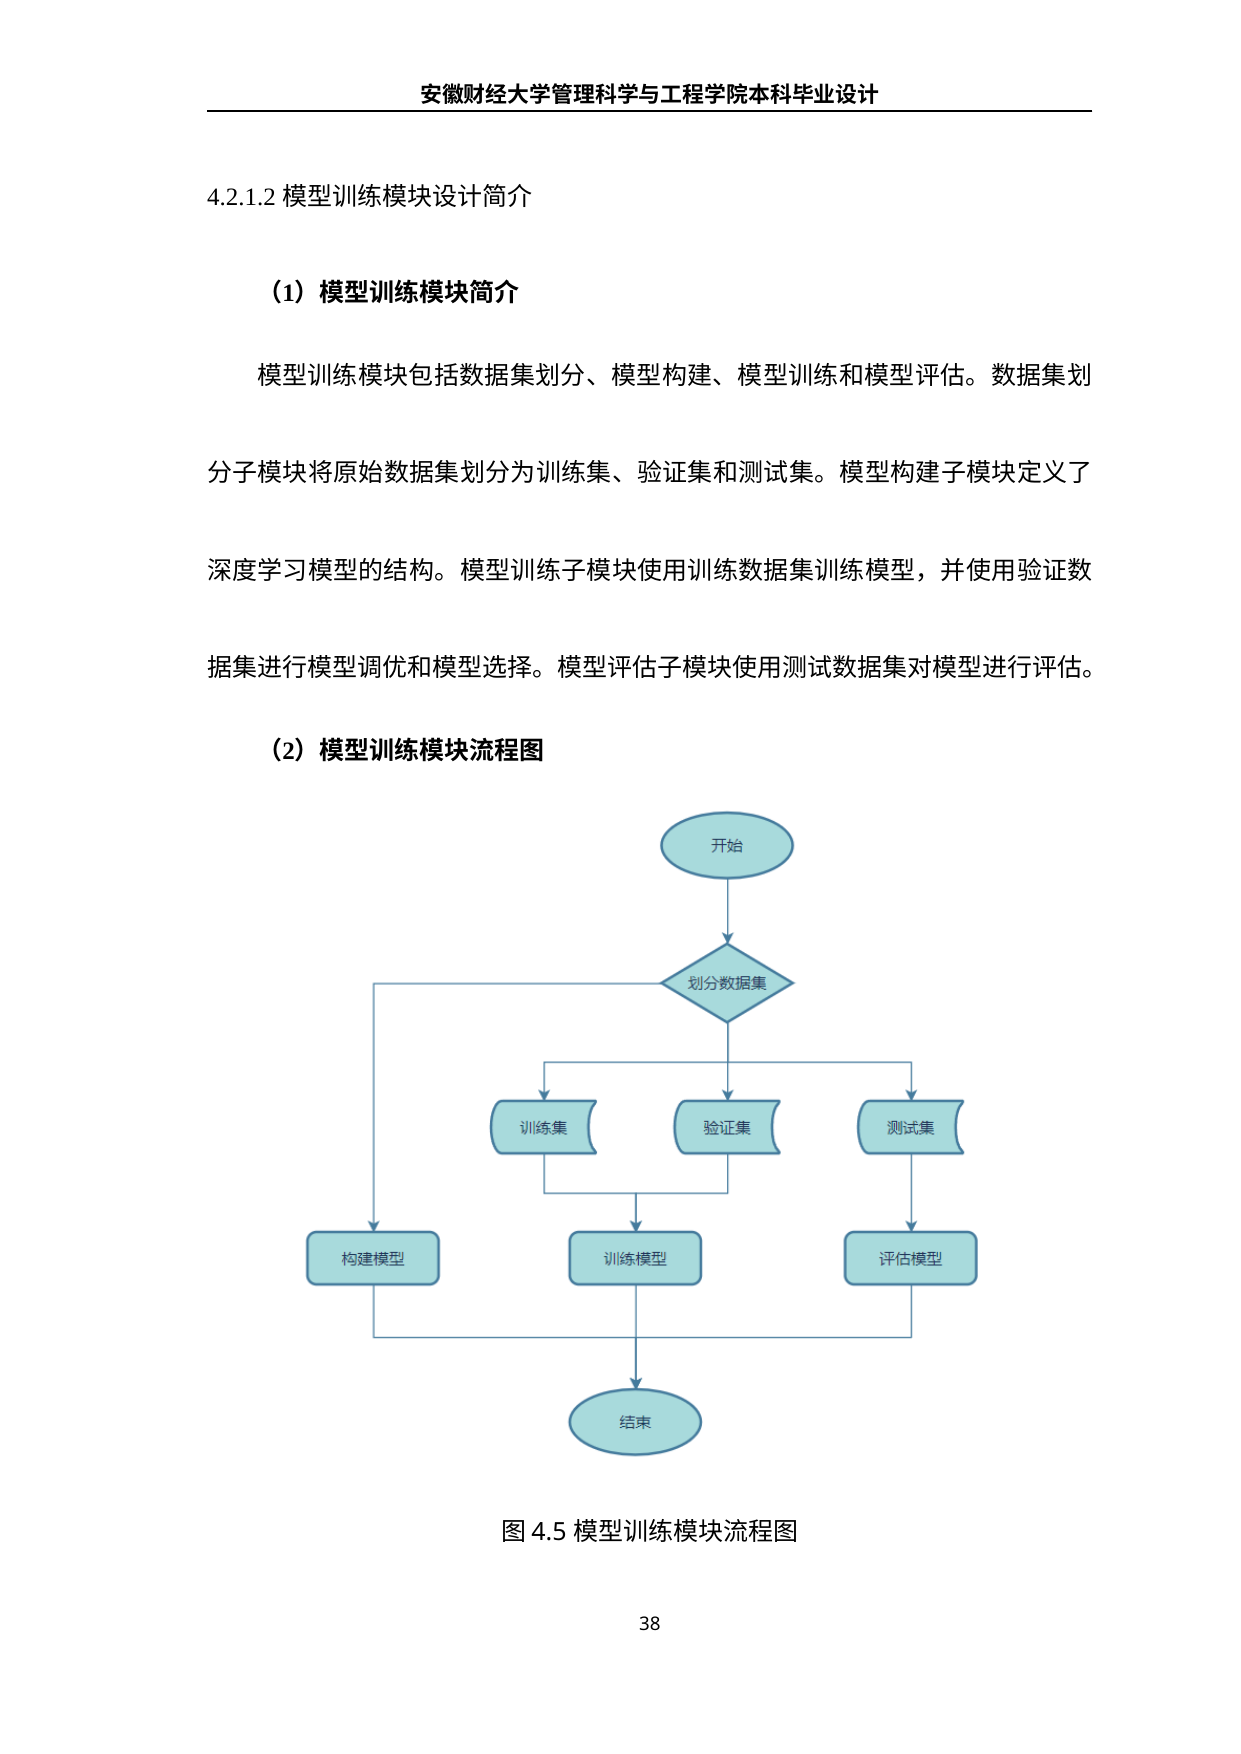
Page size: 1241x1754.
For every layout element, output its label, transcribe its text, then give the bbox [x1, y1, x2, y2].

text 图4.5 模型训练模块流程图 [207, 1497, 1092, 1562]
text （2）模型训练模块流程图 [207, 716, 1092, 781]
text 模型训练模块包括数据集划分、模型构建、模型训练和模型评估。数据集划分子模块将原始数据集划分为训练集、验证集和测试集。模型构建子模块定义了深度学习模型的结构。模型训练子模块使用训练数据集训练模型，并使用验证数据集进行模型调优和模型选择。模型评估子模块使用测试数据集对模型进行评估。 [207, 341, 1092, 698]
text （1）模型训练模块简介 [207, 258, 1092, 323]
subtitle 4.2.1.2 模型训练模块设计简介 [207, 162, 1092, 227]
picture [297, 799, 1002, 1470]
